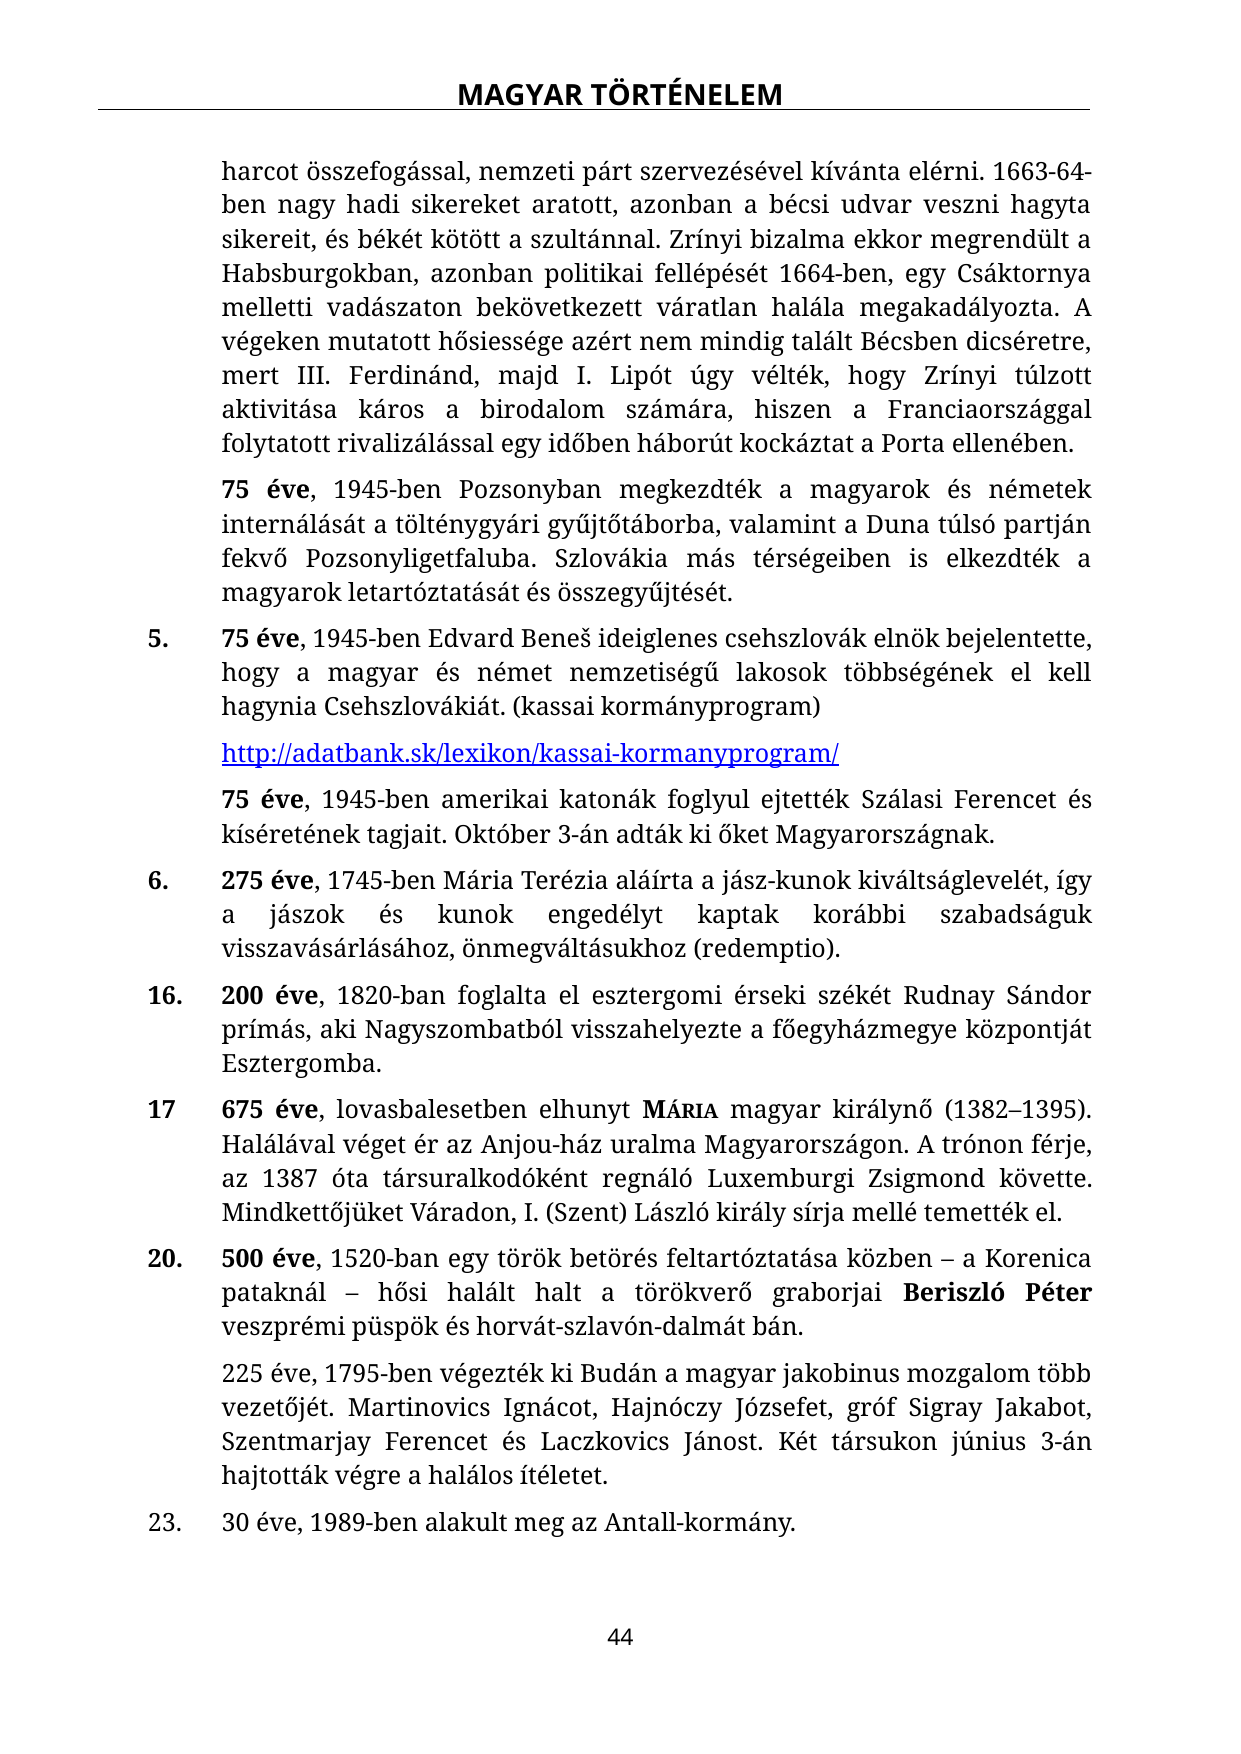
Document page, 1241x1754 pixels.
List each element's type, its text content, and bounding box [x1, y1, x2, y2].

text 17 675 éve, lovasbalesetben elhunyt Mária magyar királynő (1382–1395). Halálával véget ér az Anjou-ház uralma Magyarországon. A trónon férje, az 1387 óta társuralkodóként regnáló Luxemburgi Zsigmond követte. Mindkettőjüket Váradon, I. (Szent) László király sírja mellé temették el. [148, 1092, 1093, 1228]
text 5. 75 éve, 1945-ben Edvard Beneš ideiglenes csehszlovák elnök bejelentette, hogy a magyar és német nemzetiségű lakosok többségének el kell hagynia Csehszlovákiát. (kassai kormányprogram) [148, 621, 1093, 723]
text 20. 500 éve, 1520-ban egy török betörés feltartóztatása közben – a Korenica pataknál – hősi halált halt a törökverő graborjai Beriszló Péter veszprémi püspök és horvát-szlavón-dalmát bán. [148, 1241, 1093, 1343]
text 75 éve, 1945-ben amerikai katonák foglyul ejtették Szálasi Ferencet és kíséretének tagjait. Október 3-án adták ki őket Magyarországnak. [221, 782, 1093, 850]
text 23. 30 éve, 1989-ben alakult meg az Antall-kormány. [148, 1504, 1093, 1538]
text 16. 200 éve, 1820-ban foglalta el esztergomi érseki székét Rudnay Sándor prímás, aki Nagyszombatból visszahelyezte a főegyházmegye központját Esztergomba. [148, 977, 1093, 1080]
text 6. 275 éve, 1745-ben Mária Terézia aláírta a jász-kunok kiváltságlevelét, így a jászok és kunok engedélyt kaptak korábbi szabadságuk visszavásárlásához, önmegváltásukhoz (redemptio). [148, 863, 1093, 965]
text 75 éve, 1945-ben Pozsonyban megkezdték a magyarok és németek internálását a tölténygyári gyűjtőtáborba, valamint a Duna túlsó partján fekvő Pozsonyligetfaluba. Szlovákia más térségeiben is elkezdték a magyarok letartóztatását és összegyűjtését. [148, 472, 1093, 608]
text http://adatbank.sk/lexikon/kassai-kormanyprogram/ [221, 736, 1093, 770]
